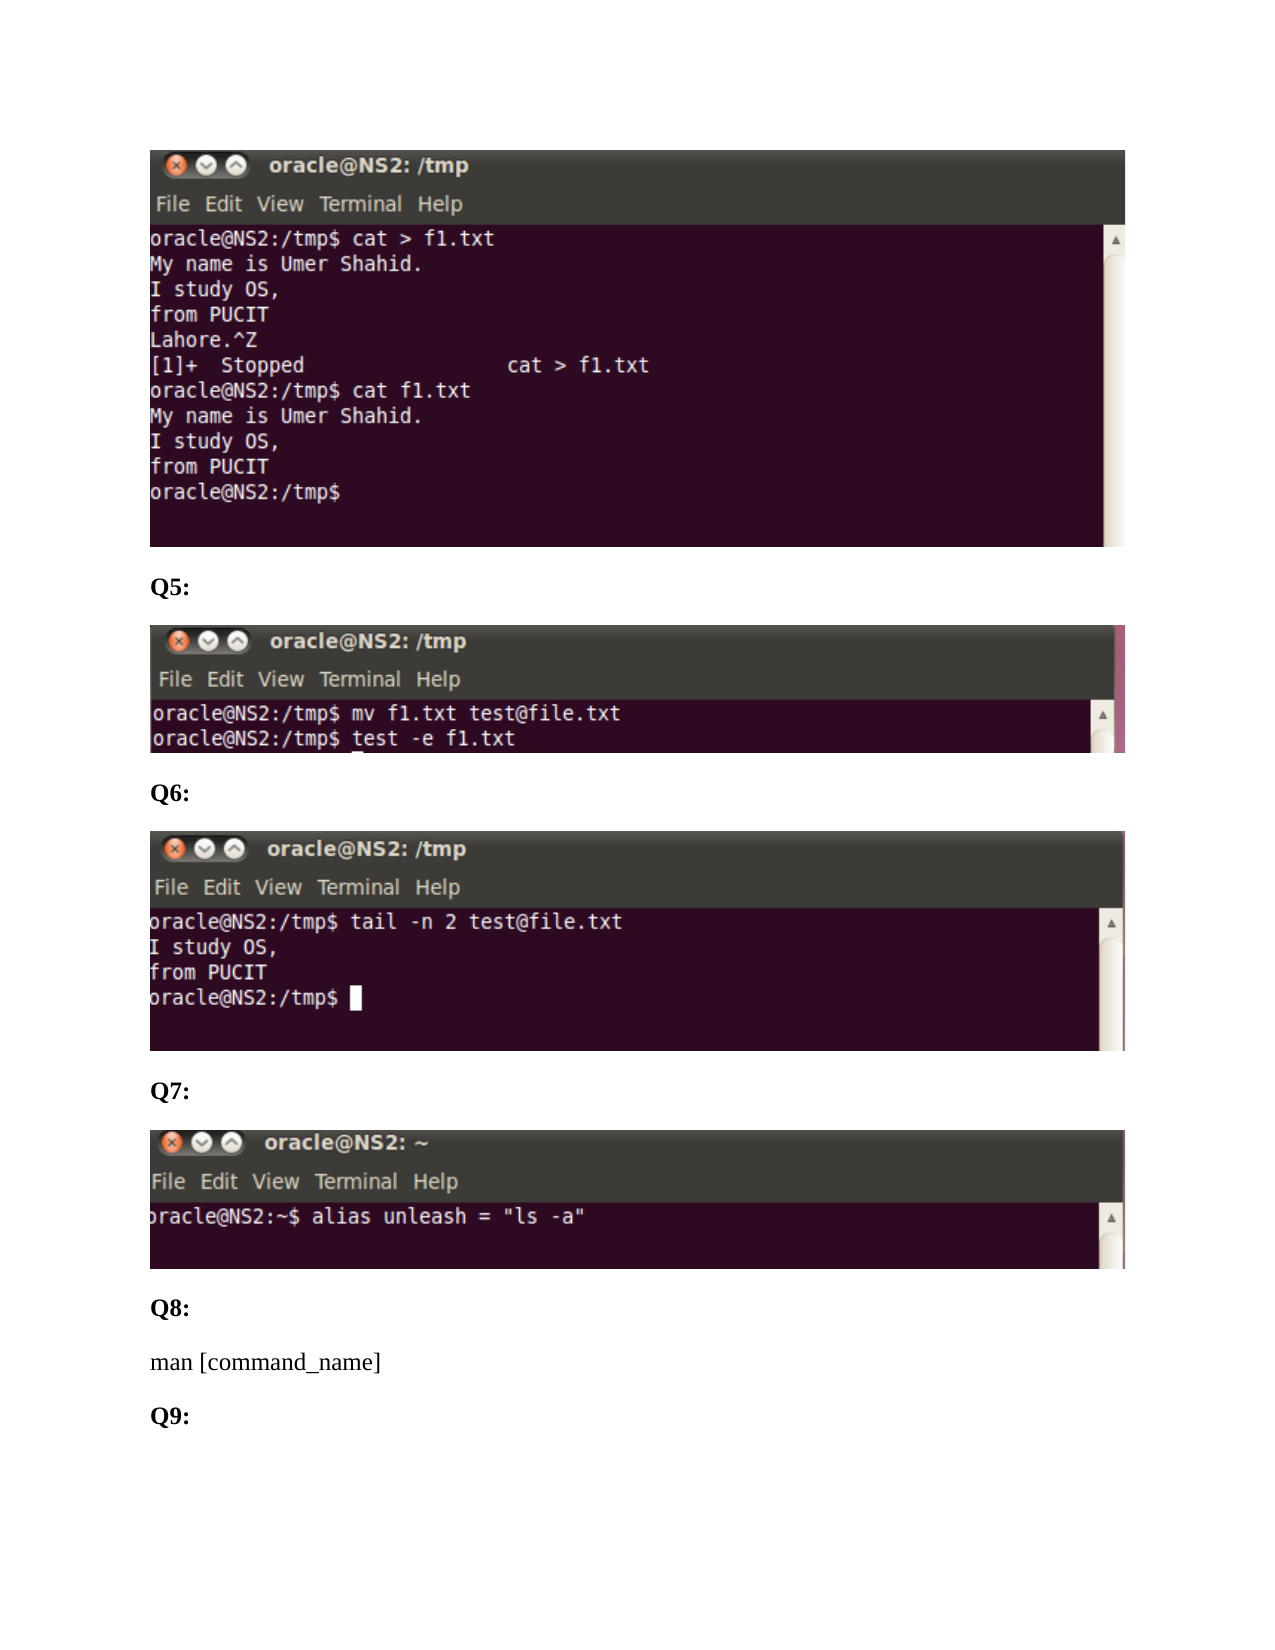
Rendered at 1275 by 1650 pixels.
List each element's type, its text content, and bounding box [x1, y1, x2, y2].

picture [150, 150, 1125, 547]
picture [150, 831, 1125, 1051]
text Q7: [150, 1076, 1125, 1105]
text man [command_name] [150, 1347, 1125, 1376]
text Q5: [150, 572, 1125, 601]
picture [150, 625, 1125, 753]
text Q8: [150, 1293, 1125, 1322]
text Q9: [150, 1401, 1125, 1429]
picture [150, 1130, 1125, 1269]
text Q6: [150, 778, 1125, 807]
